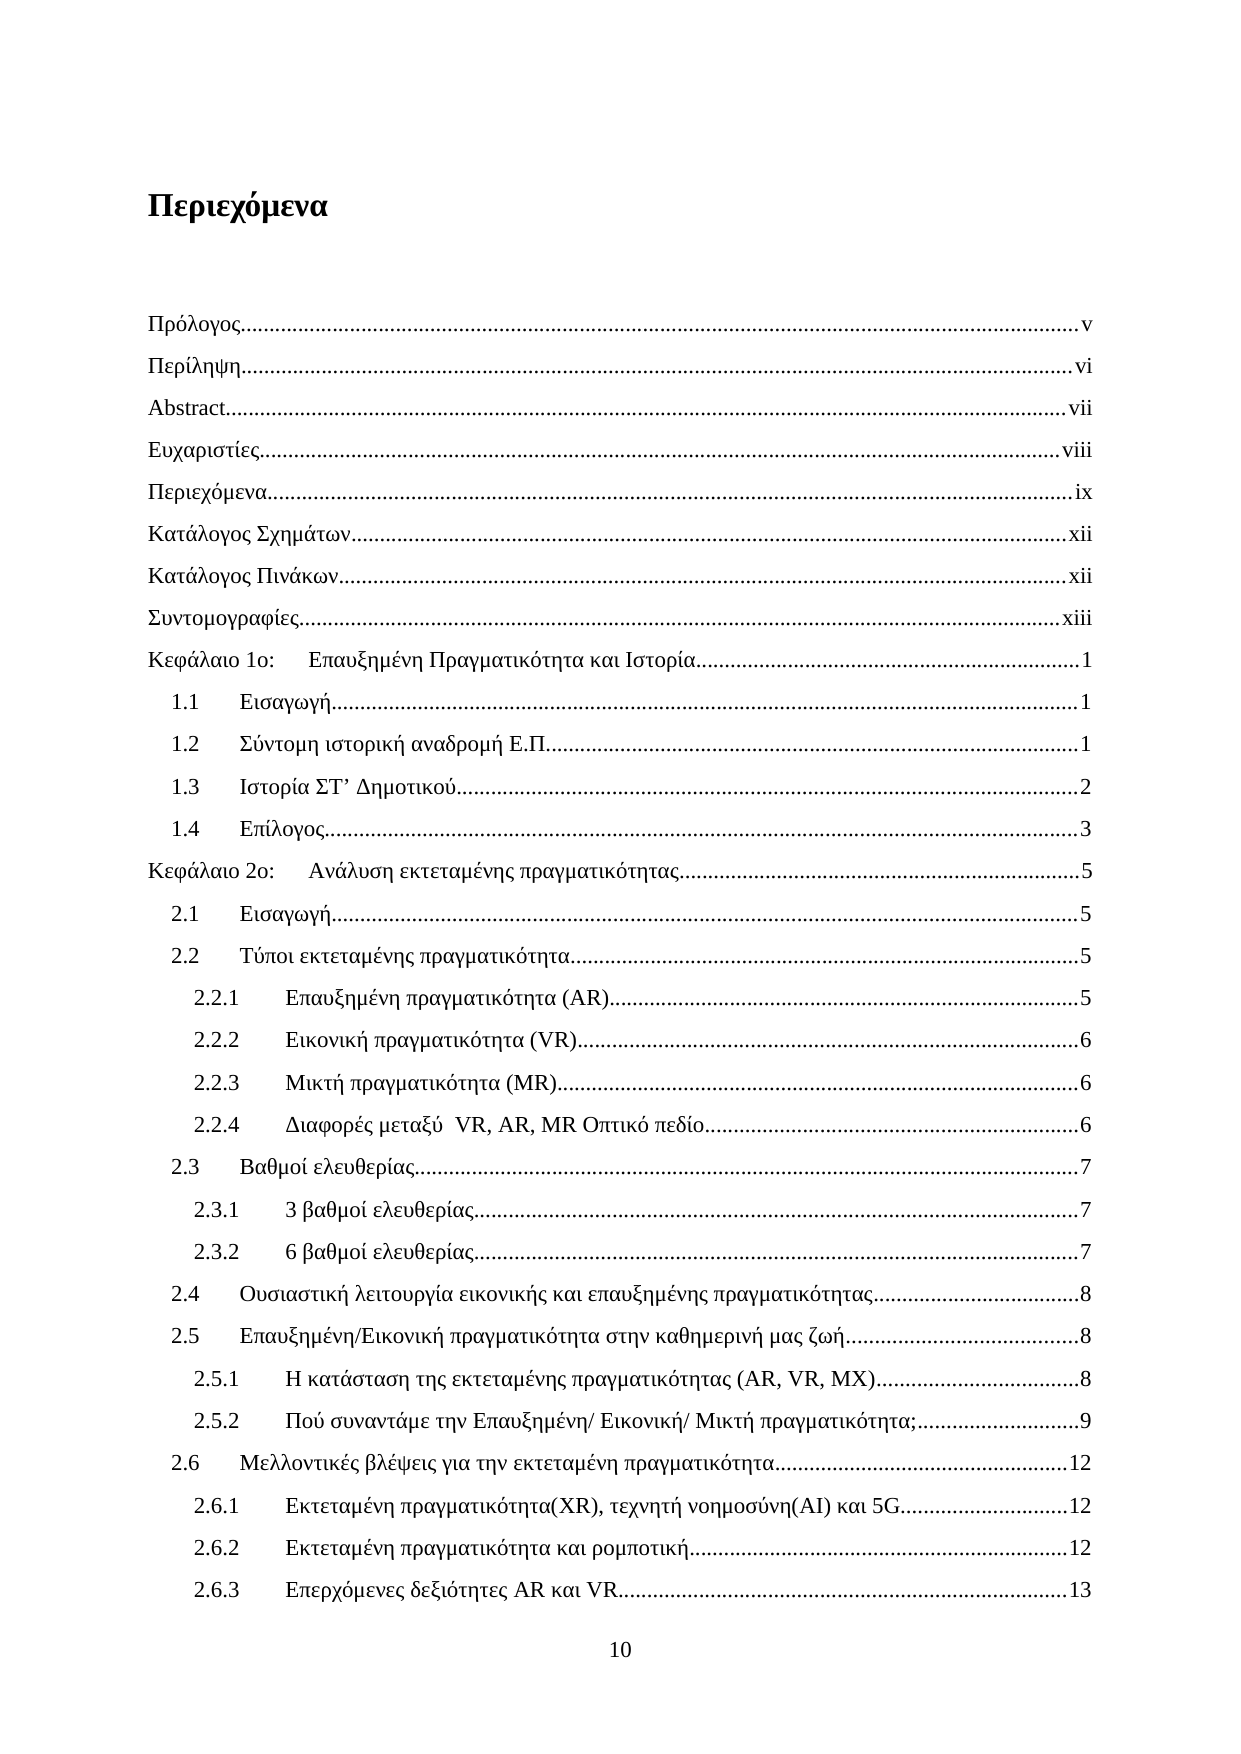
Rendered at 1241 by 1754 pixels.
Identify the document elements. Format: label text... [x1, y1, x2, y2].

subtitle Περιεχόμενα [148, 185, 1092, 223]
